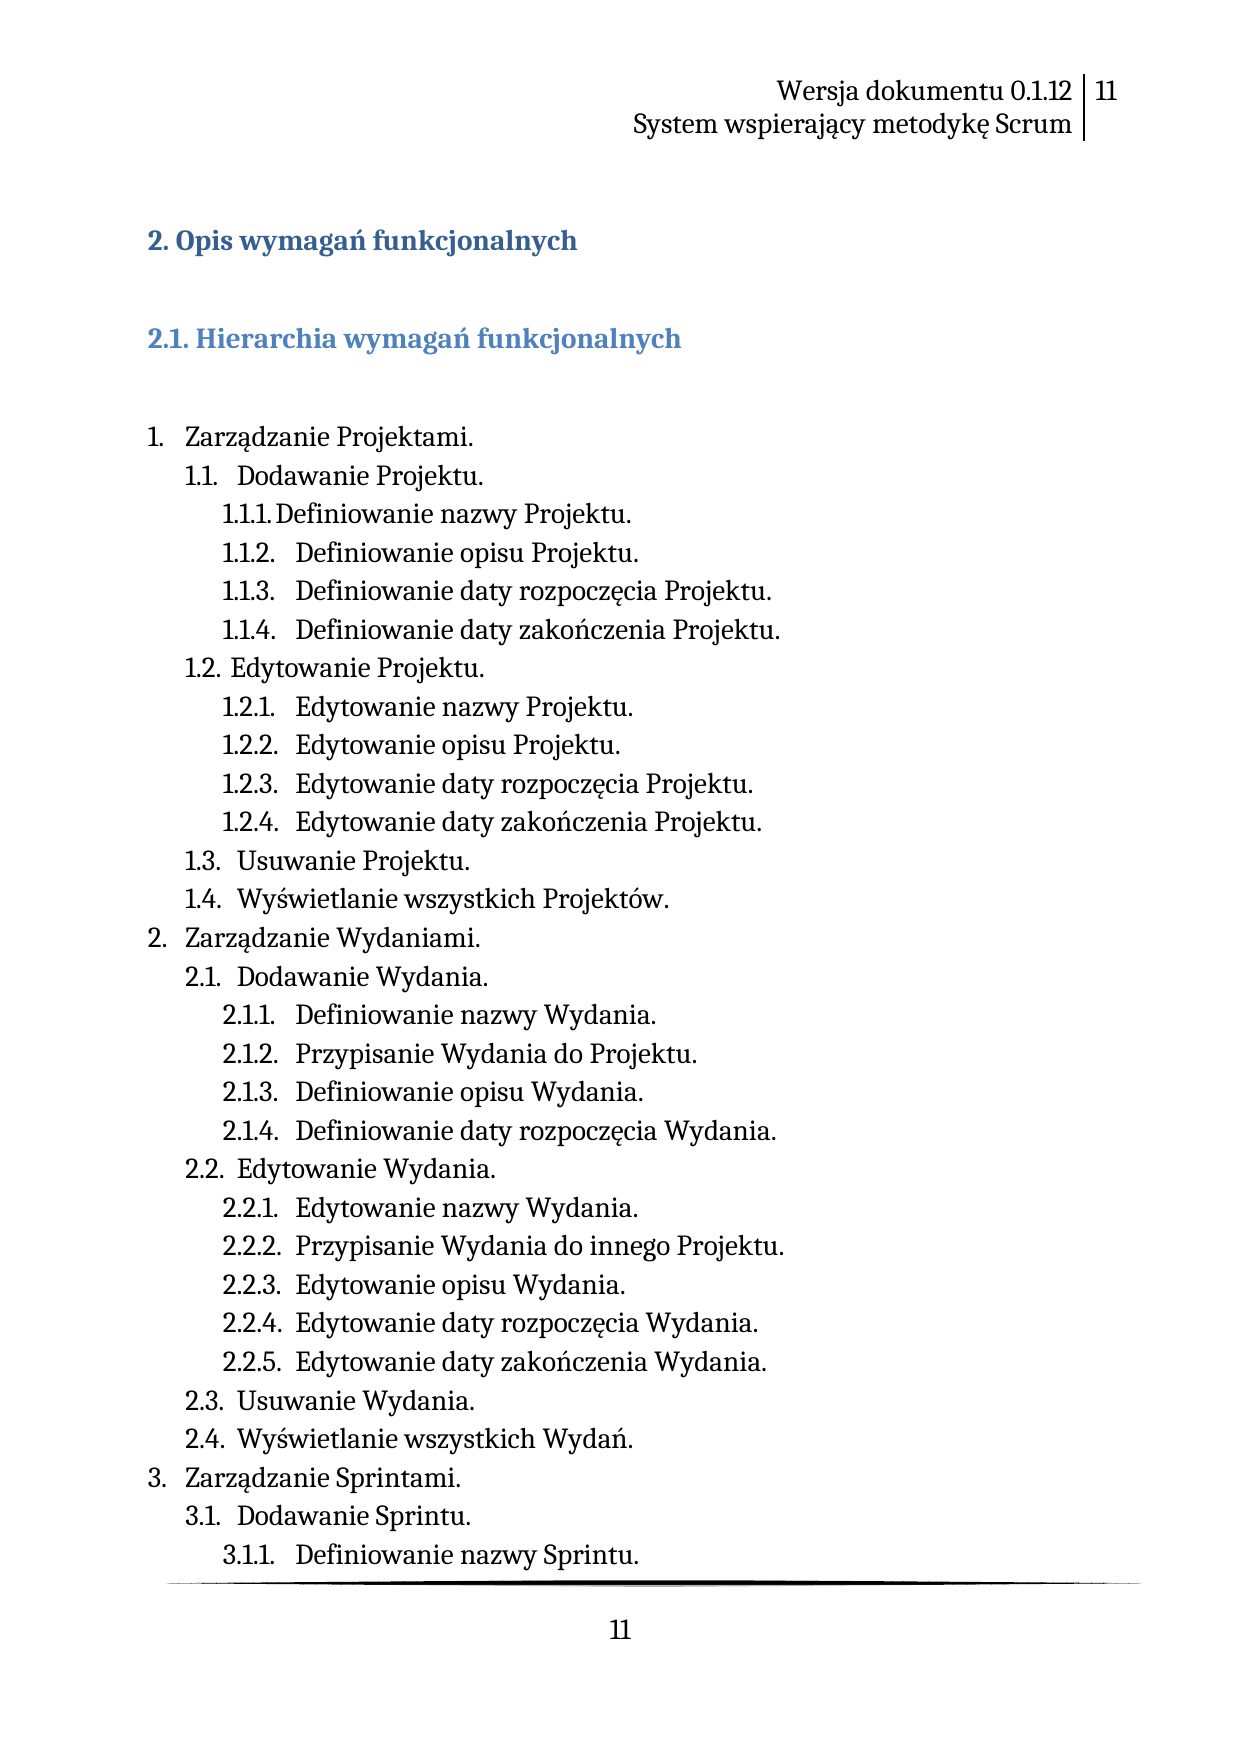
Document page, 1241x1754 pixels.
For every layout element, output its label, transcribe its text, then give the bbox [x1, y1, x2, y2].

list Definiowanie daty rozpoczęcia Projektu. [223, 574, 1093, 608]
subtitle 2.1. Hierarchia wymagań funkcjonalnych [148, 322, 1093, 356]
list Zarządzanie Wydaniami. [148, 921, 1093, 955]
list Edytowanie Wydania. [185, 1152, 1093, 1186]
list Definiowanie daty rozpoczęcia Wydania. [223, 1114, 1093, 1147]
list Usuwanie Wydania. [185, 1384, 1093, 1417]
list Dodawanie Projektu. [185, 459, 1093, 492]
picture [166, 1579, 1142, 1587]
list Przypisanie Wydania do innego Projektu. [223, 1229, 1093, 1263]
list Definiowanie nazwy Sprintu. [223, 1538, 1093, 1571]
list Definiowanie nazwy Wydania. [223, 998, 1093, 1032]
list Usuwanie Projektu. [185, 844, 1093, 878]
list Edytowanie daty zakończenia Projektu. [223, 806, 1093, 839]
list Definiowanie opisu Wydania. [223, 1075, 1093, 1109]
list Edytowanie nazwy Projektu. [223, 690, 1093, 723]
list Definiowanie daty zakończenia Projektu. [223, 613, 1093, 646]
list Przypisanie Wydania do Projektu. [223, 1037, 1093, 1070]
list Edytowanie daty rozpoczęcia Wydania. [223, 1307, 1093, 1340]
list Zarządzanie Projektami. [148, 420, 1093, 454]
list Wyświetlanie wszystkich Projektów. [185, 883, 1093, 916]
list Edytowanie Projektu. [185, 651, 1093, 685]
list Dodawanie Sprintu. [185, 1499, 1093, 1533]
list Wyświetlanie wszystkich Wydań. [185, 1422, 1093, 1456]
list Edytowanie nazwy Wydania. [223, 1191, 1093, 1224]
list Dodawanie Wydania. [185, 960, 1093, 993]
list Edytowanie opisu Wydania. [223, 1268, 1093, 1302]
list Definiowanie opisu Projektu. [223, 536, 1093, 569]
list Zarządzanie Sprintami. [148, 1461, 1093, 1494]
list Edytowanie opisu Projektu. [223, 728, 1093, 762]
list Definiowanie nazwy Projektu. [223, 497, 1093, 531]
list Edytowanie daty rozpoczęcia Projektu. [223, 767, 1093, 801]
list Edytowanie daty zakończenia Wydania. [223, 1345, 1093, 1379]
subtitle 2. Opis wymagań funkcjonalnych [148, 224, 1093, 258]
